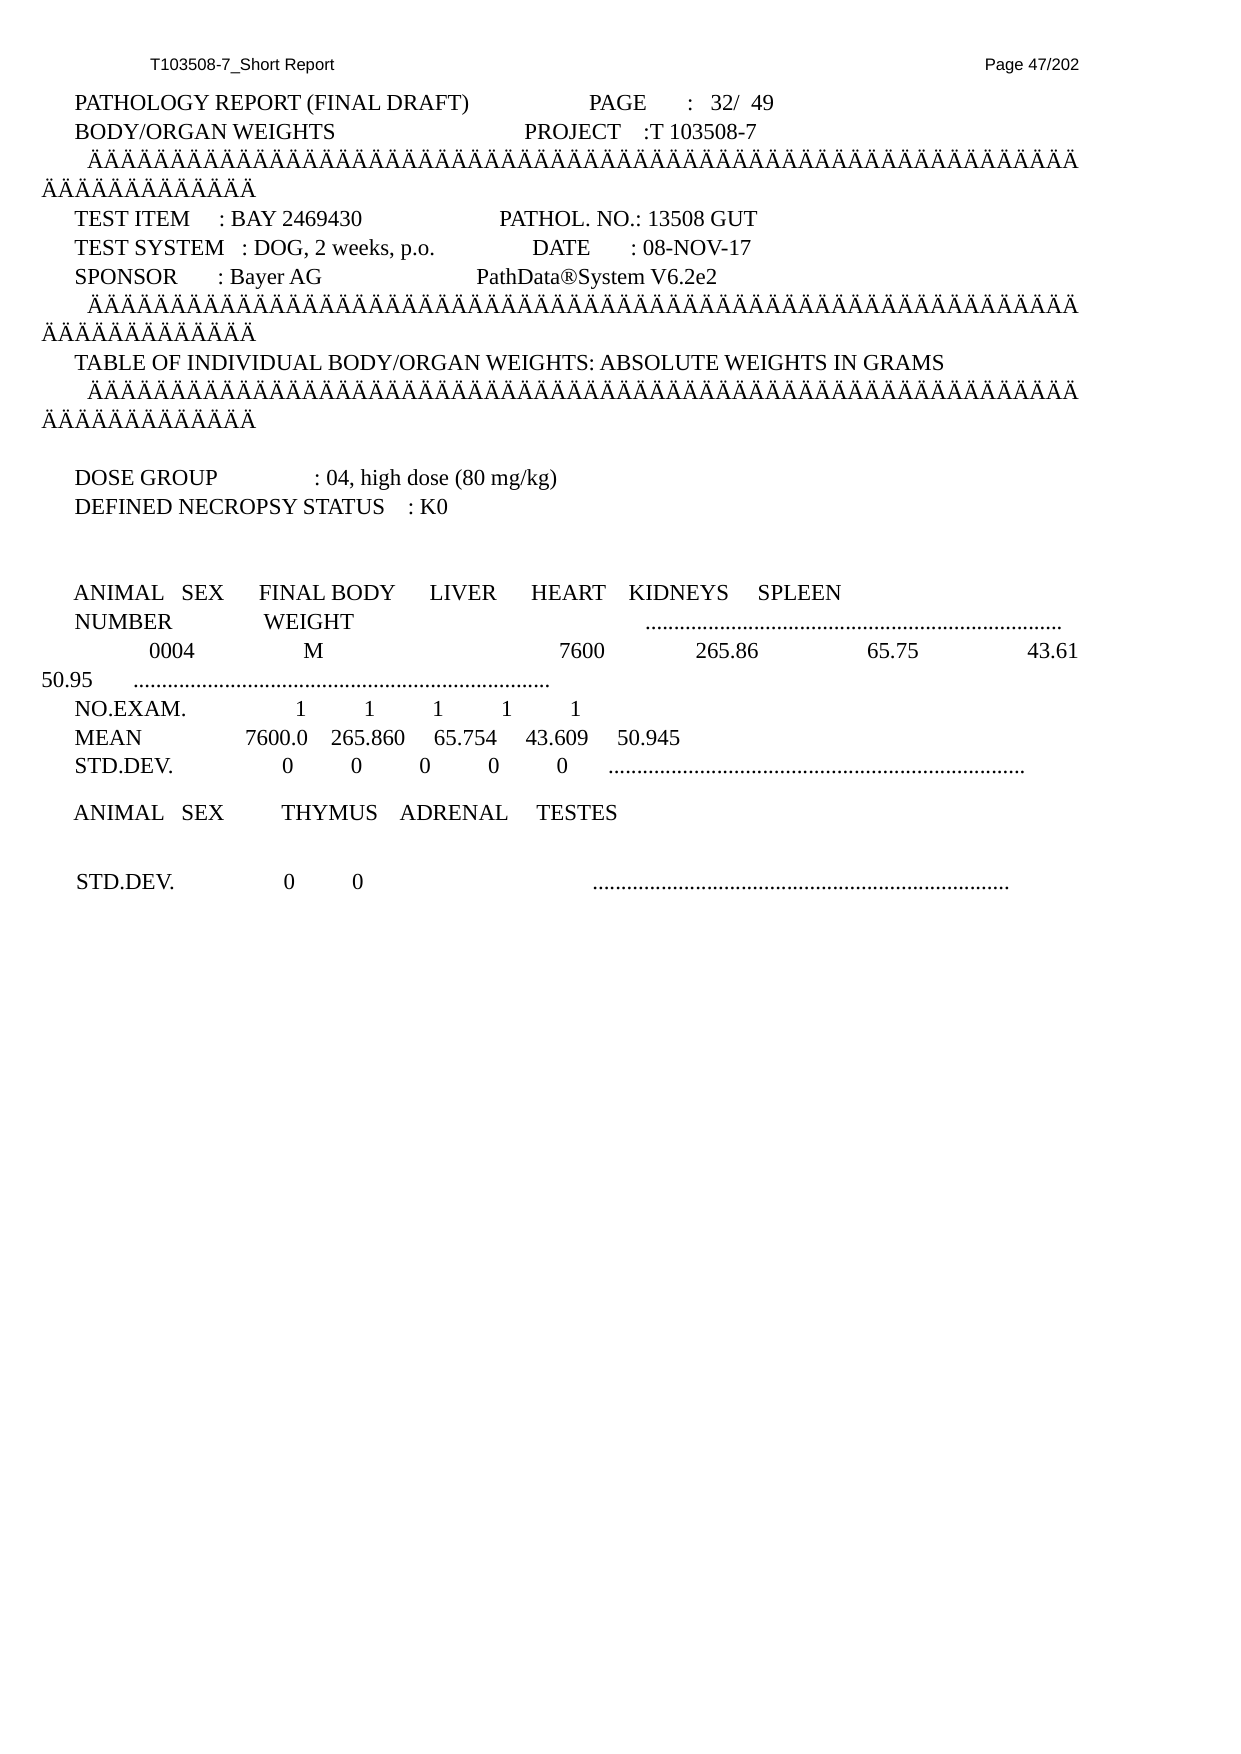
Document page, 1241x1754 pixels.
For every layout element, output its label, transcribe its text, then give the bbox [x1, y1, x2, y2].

text TEST SYSTEM : DOG, 2 weeks, p.o. DATE : 08-NOV-17 [40, 234, 1080, 260]
text ÄÄÄÄÄÄÄÄÄÄÄÄÄÄÄÄÄÄÄÄÄÄÄÄÄÄÄÄÄÄÄÄÄÄÄÄÄÄÄÄÄÄÄÄÄÄÄÄÄÄÄÄÄÄÄÄÄÄÄÄÄÄÄÄÄÄÄÄÄÄÄÄÄ [40, 378, 1080, 433]
text ANIMAL SEX FINAL BODY LIVER HEART KIDNEYS SPLEEN [40, 579, 1080, 605]
text ANIMAL SEX THYMUS ADRENAL TESTES [40, 799, 1080, 825]
text STD.DEV. 0 0 0 0 0 ......................................................................... [40, 752, 1080, 779]
text NUMBER WEIGHT ......................................................................... [40, 608, 1080, 634]
text ÄÄÄÄÄÄÄÄÄÄÄÄÄÄÄÄÄÄÄÄÄÄÄÄÄÄÄÄÄÄÄÄÄÄÄÄÄÄÄÄÄÄÄÄÄÄÄÄÄÄÄÄÄÄÄÄÄÄÄÄÄÄÄÄÄÄÄÄÄÄÄÄÄ [40, 147, 1080, 202]
text NO.EXAM. 1 1 1 1 1 [40, 694, 1080, 721]
text ÄÄÄÄÄÄÄÄÄÄÄÄÄÄÄÄÄÄÄÄÄÄÄÄÄÄÄÄÄÄÄÄÄÄÄÄÄÄÄÄÄÄÄÄÄÄÄÄÄÄÄÄÄÄÄÄÄÄÄÄÄÄÄÄÄÄÄÄÄÄÄÄÄ [40, 292, 1080, 347]
text TEST ITEM : BAY 2469430 PATHOL. NO.: 13508 GUT [40, 205, 1080, 231]
text SPONSOR : Bayer AG PathData®System V6.2e2 [40, 263, 1080, 289]
text TABLE OF INDIVIDUAL BODY/ORGAN WEIGHTS: ABSOLUTE WEIGHTS IN GRAMS [40, 349, 1080, 376]
text MEAN 7600.0 265.860 65.754 43.609 50.945 [40, 723, 1080, 750]
text PATHOLOGY REPORT (FINAL DRAFT) PAGE : 32/ 49 [40, 89, 1080, 116]
text DEFINED NECROPSY STATUS : K0 [40, 493, 1080, 519]
text DOSE GROUP : 04, high dose (80 mg/kg) [40, 464, 1080, 491]
text BODY/ORGAN WEIGHTS PROJECT :T 103508-7 [40, 118, 1080, 144]
text 0004 M 7600 265.86 65.75 43.61 50.95 ......................................................................... [40, 637, 1080, 692]
